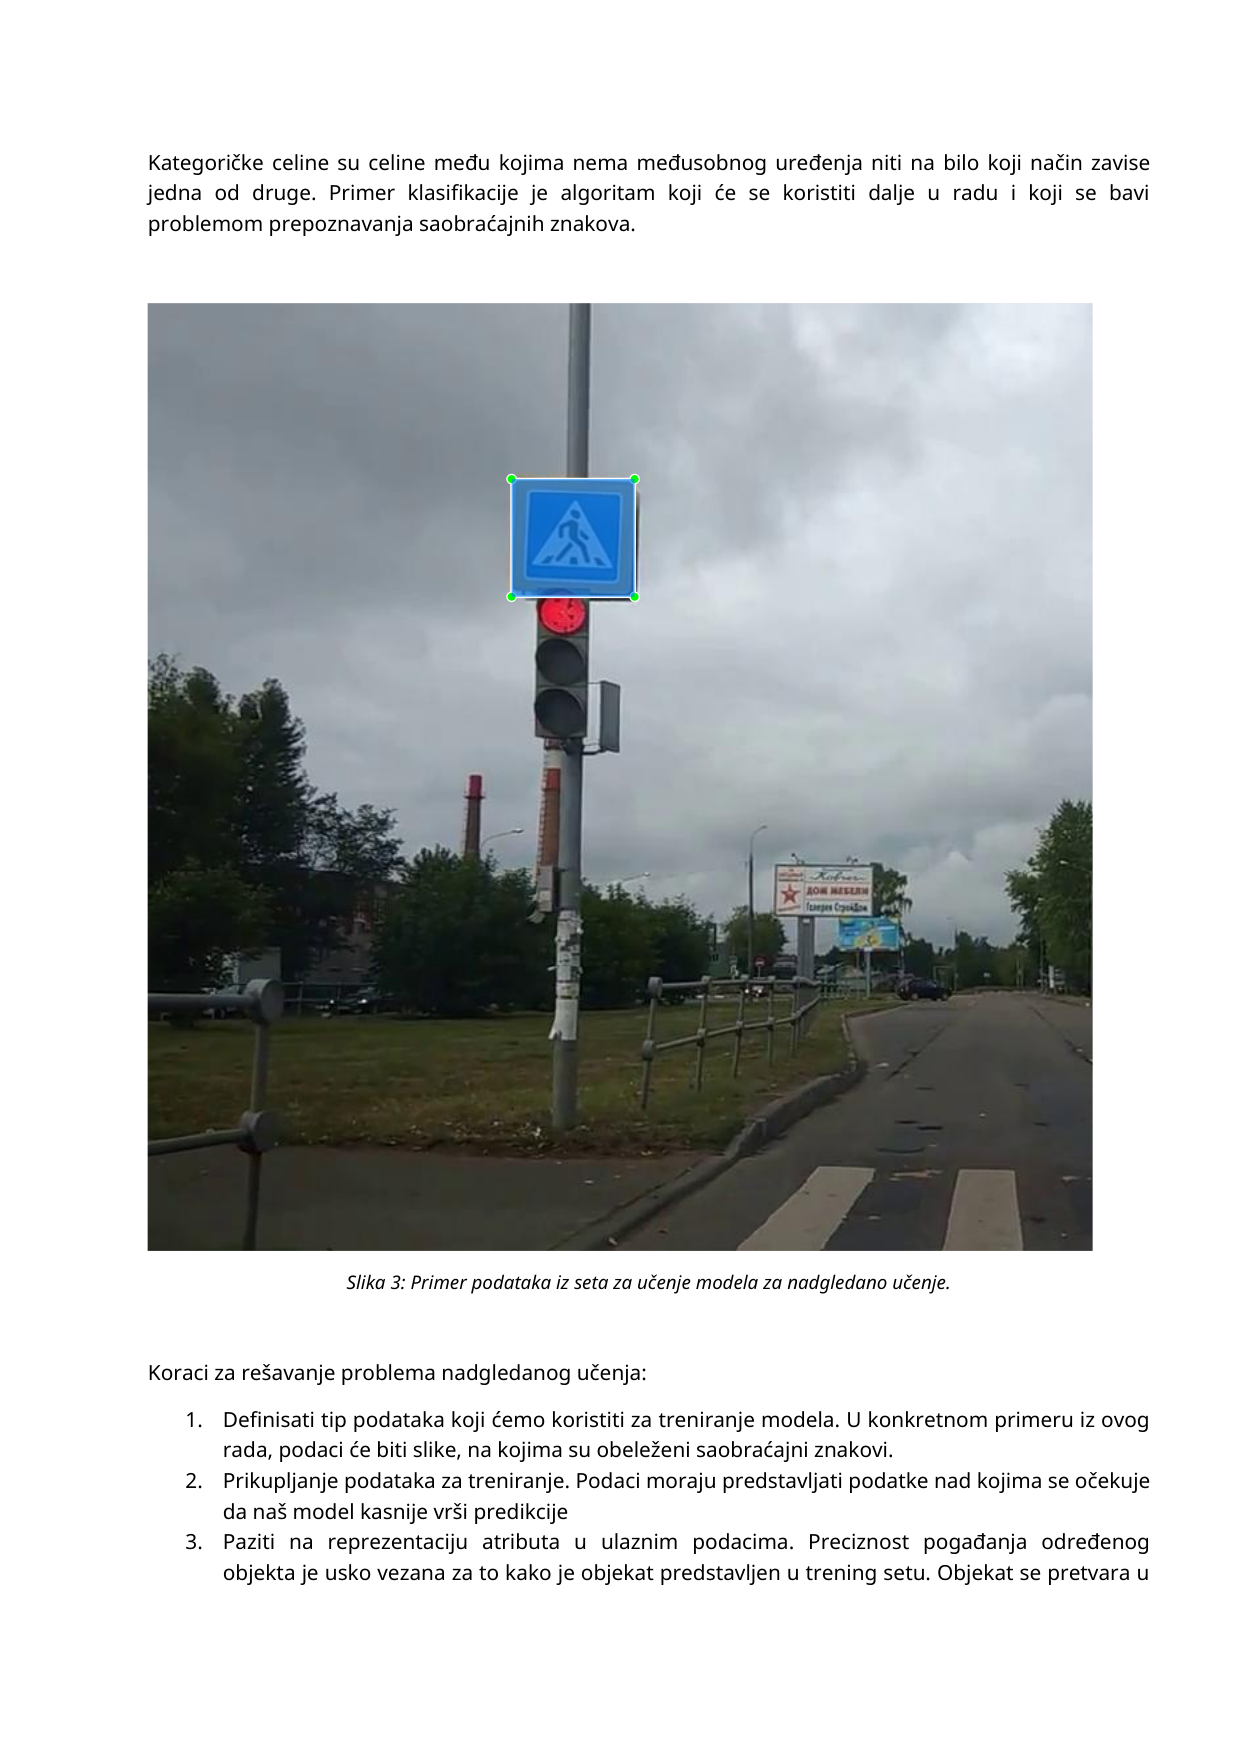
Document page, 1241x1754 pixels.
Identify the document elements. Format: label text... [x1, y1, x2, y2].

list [185, 1527, 1152, 1587]
text Koraci za rešavanje problema nadgledanog učenja: [148, 1358, 1152, 1386]
list Definisati tip podataka koji ćemo koristiti za treniranje modela. U konkretnom primeru iz ovog rada, podaci će biti slike, na kojima su obeleženi saobraćajni znakovi. [185, 1405, 1152, 1464]
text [148, 148, 1152, 237]
subtitle Slika 3: Primer podataka iz seta za učenje modela za nadgledano učenje. [148, 1269, 1152, 1295]
list Prikupljanje podataka za treniranje. Podaci moraju predstavljati podatke nad kojima se očekuje da naš model kasnije vrši predikcije [185, 1466, 1152, 1525]
picture [147, 303, 1093, 1251]
